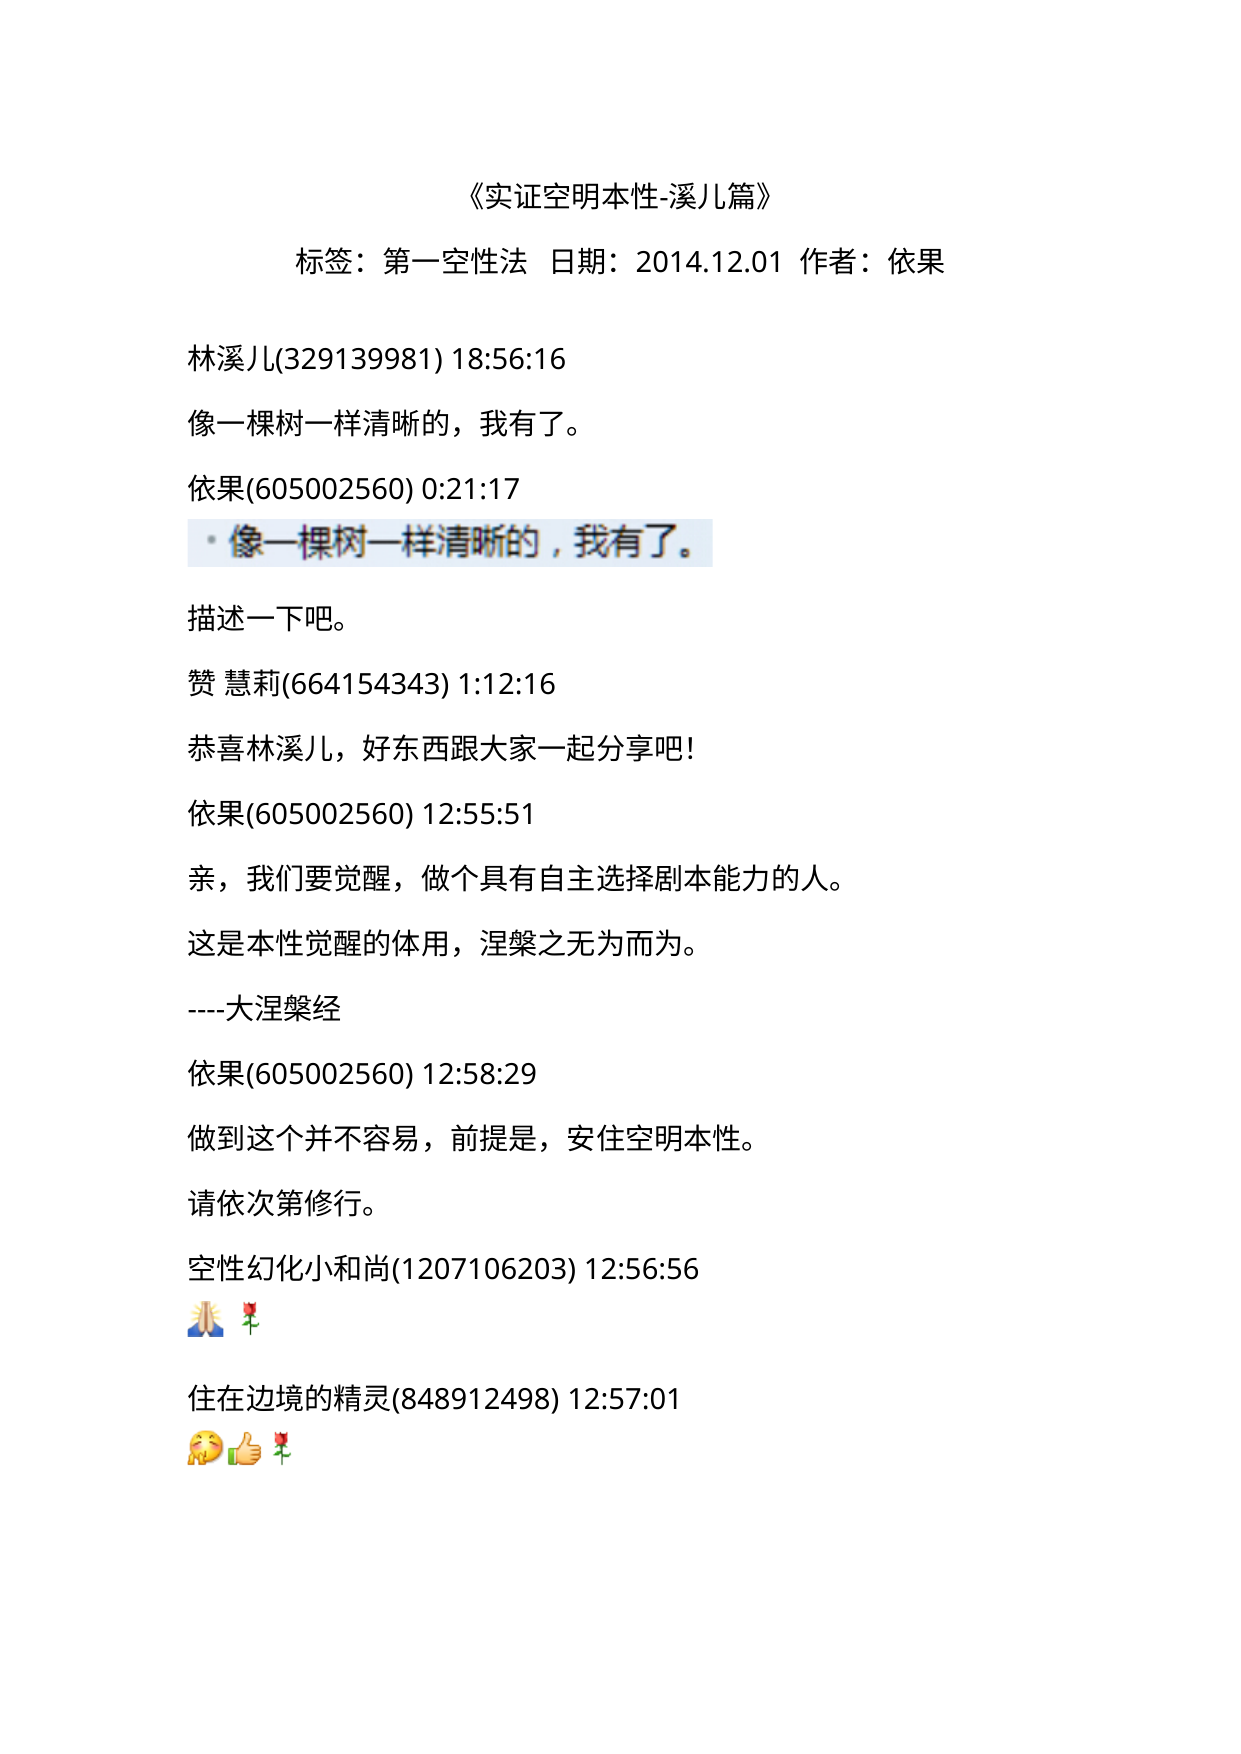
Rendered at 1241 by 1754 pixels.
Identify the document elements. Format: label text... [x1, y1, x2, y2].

picture [187, 1301, 224, 1337]
text 依果(605002560) 12:58:29 做到这个并不容易，前提是，安住空明本性。 请依次第修行。 空性幻化小和尚(1207106203) 12:56:56 住在边境的精灵(848912498) 12:57:01 [187, 1039, 1053, 1494]
picture [187, 519, 713, 567]
text 林溪儿(329139981) 18:56:16 像一棵树一样清晰的，我有了。 [187, 324, 1053, 454]
picture [231, 1299, 269, 1337]
picture [187, 1429, 300, 1467]
text 依果(605002560) 0:21:17 描述一下吧。 赞 慧莉(664154343) 1:12:16 恭喜林溪儿，好东西跟大家一起分享吧！ [187, 454, 1053, 779]
text 《实证空明本性-溪儿篇》 [187, 162, 1053, 227]
text 依果(605002560) 12:55:51 亲，我们要觉醒，做个具有自主选择剧本能力的人。 这是本性觉醒的体用，涅槃之无为而为。 ----大涅槃经 [187, 779, 1053, 1039]
text 标签：第一空性法 日期：2014.12.01 作者：依果 [187, 227, 1053, 292]
